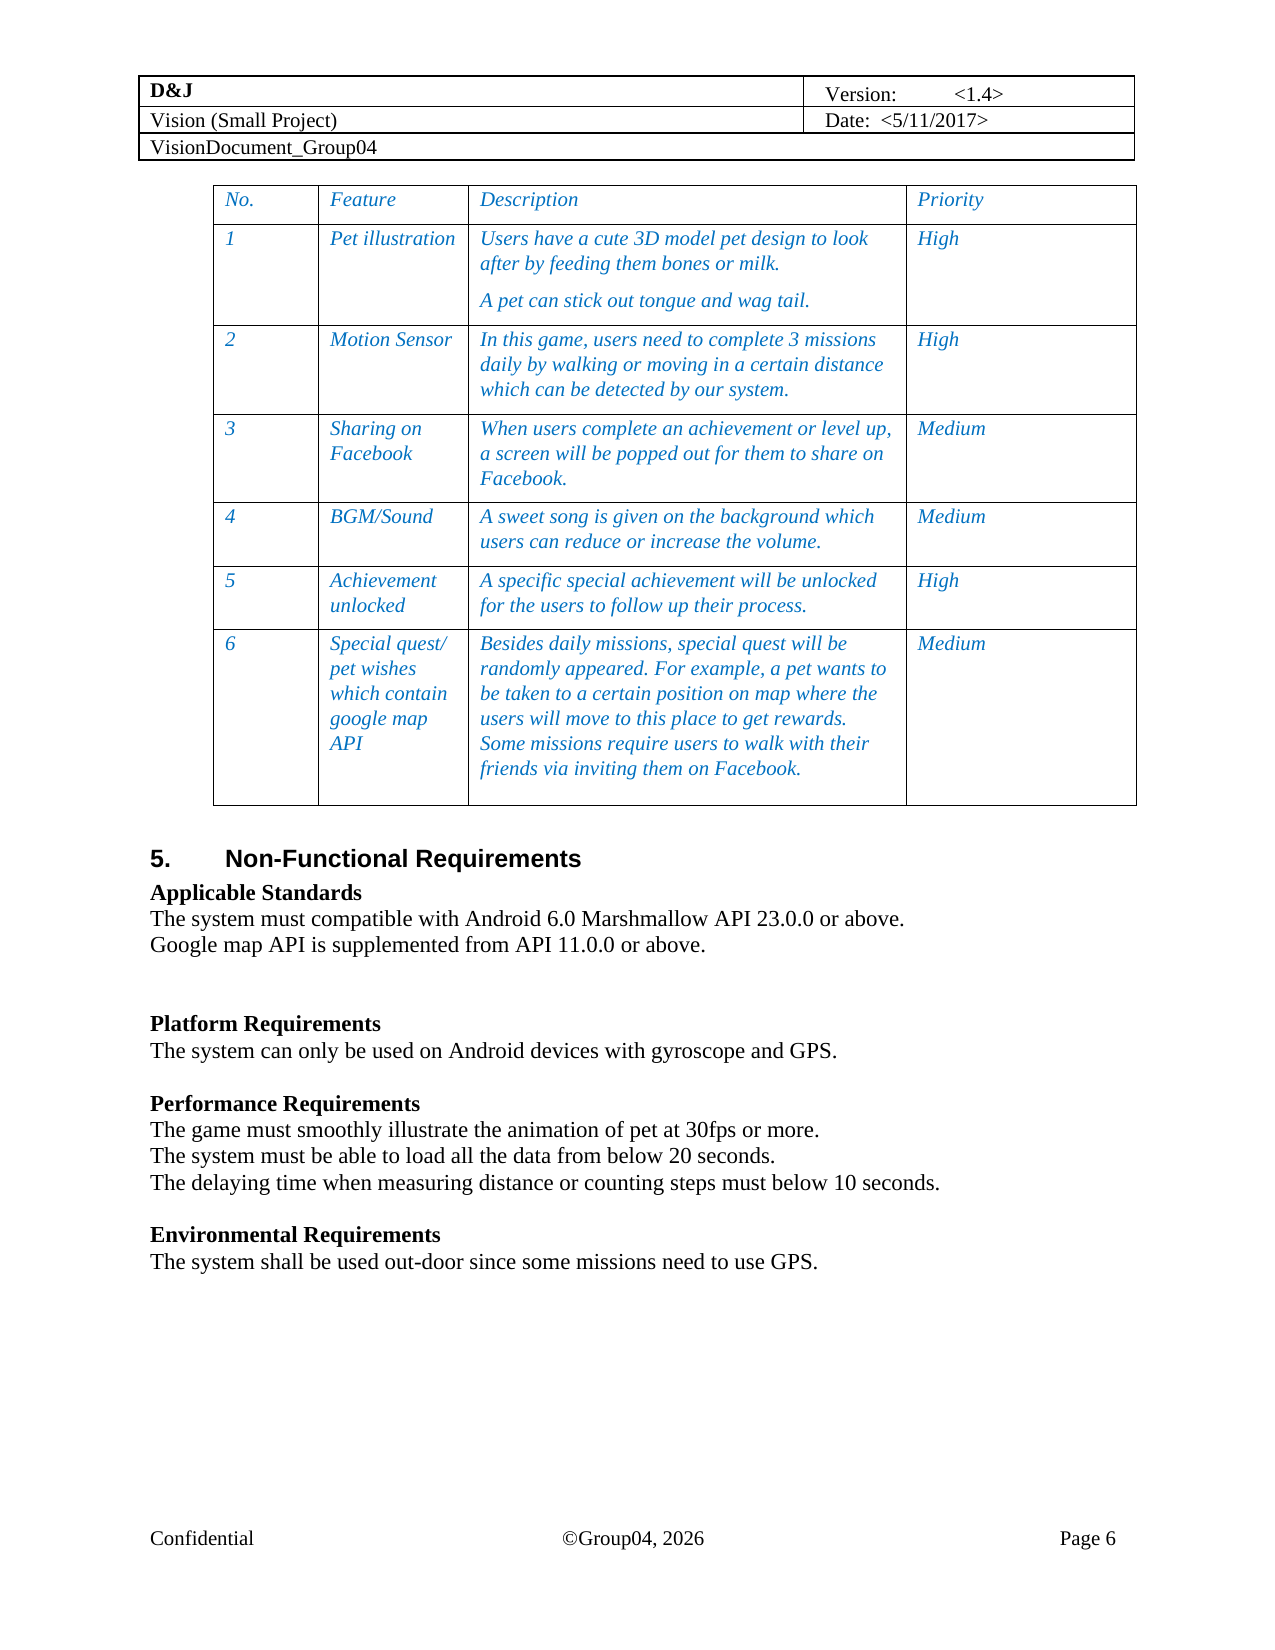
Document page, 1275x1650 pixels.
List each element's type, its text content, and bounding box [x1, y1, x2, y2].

text The system must be able to load all the data from below 20 seconds. [150, 1142, 1125, 1169]
table_header Description [469, 186, 906, 224]
text Platform Requirements [150, 1011, 1125, 1037]
table_header Priority [907, 186, 1136, 224]
table_header Feature [319, 186, 468, 224]
text The system must compatible with Android 6.0 Marshmallow API 23.0.0 or above. [150, 905, 1125, 931]
table_cell Special quest/ pet wishes which contain google map API [319, 630, 468, 805]
table_cell Achievement unlocked [319, 567, 468, 629]
table_cell High [907, 225, 1136, 325]
text The game must smoothly illustrate the animation of pet at 30fps or more. [150, 1116, 1125, 1142]
table_cell A sweet song is given on the background which users can reduce or increase the volume. [469, 503, 906, 566]
table_cell 4 [214, 503, 318, 566]
text Applicable Standards [150, 879, 1125, 905]
table_cell In this game, users need to complete 3 missions daily by walking or moving in a certain distance which can be detected by our system. [469, 326, 906, 413]
table_cell 5 [214, 567, 318, 629]
text The system shall be used out-door since some missions need to use GPS. [150, 1248, 1125, 1274]
table_cell Pet illustration [319, 225, 468, 325]
table_cell Medium [907, 415, 1136, 502]
table_cell High [907, 326, 1136, 413]
table_cell Medium [907, 630, 1136, 805]
table_cell High [907, 567, 1136, 629]
table_cell Users have a cute 3D model pet design to look after by feeding them bones or milk. A pet can stick out tongue and wag tail. [469, 225, 906, 325]
table_cell BGM/Sound [319, 503, 468, 566]
text Performance Requirements [150, 1089, 1125, 1116]
table_cell Besides daily missions, special quest will be randomly appeared. For example, a pet wants to be taken to a certain position on map where the users will move to this place to get rewards. Some missions require users to walk with their friends via inviting them on Facebook. [469, 630, 906, 805]
table_cell 3 [214, 415, 318, 502]
table_cell A specific special achievement will be unlocked for the users to follow up their process. [469, 567, 906, 629]
table_header No. [214, 186, 318, 224]
text Environmental Requirements [150, 1221, 1125, 1248]
text The system can only be used on Android devices with gyroscope and GPS. [150, 1037, 1125, 1063]
table_cell Medium [907, 503, 1136, 566]
table_cell Sharing on Facebook [319, 415, 468, 502]
table_cell 2 [214, 326, 318, 413]
table_cell When users complete an achievement or level up, a screen will be popped out for them to share on Facebook. [469, 415, 906, 502]
subtitle Non-Functional Requirements [150, 844, 1125, 872]
table_cell 1 [214, 225, 318, 325]
table_cell 6 [214, 630, 318, 805]
table_cell Motion Sensor [319, 326, 468, 413]
text Google map API is supplemented from API 11.0.0 or above. [150, 931, 1125, 958]
text The delaying time when measuring distance or counting steps must below 10 seconds. [150, 1169, 1125, 1195]
